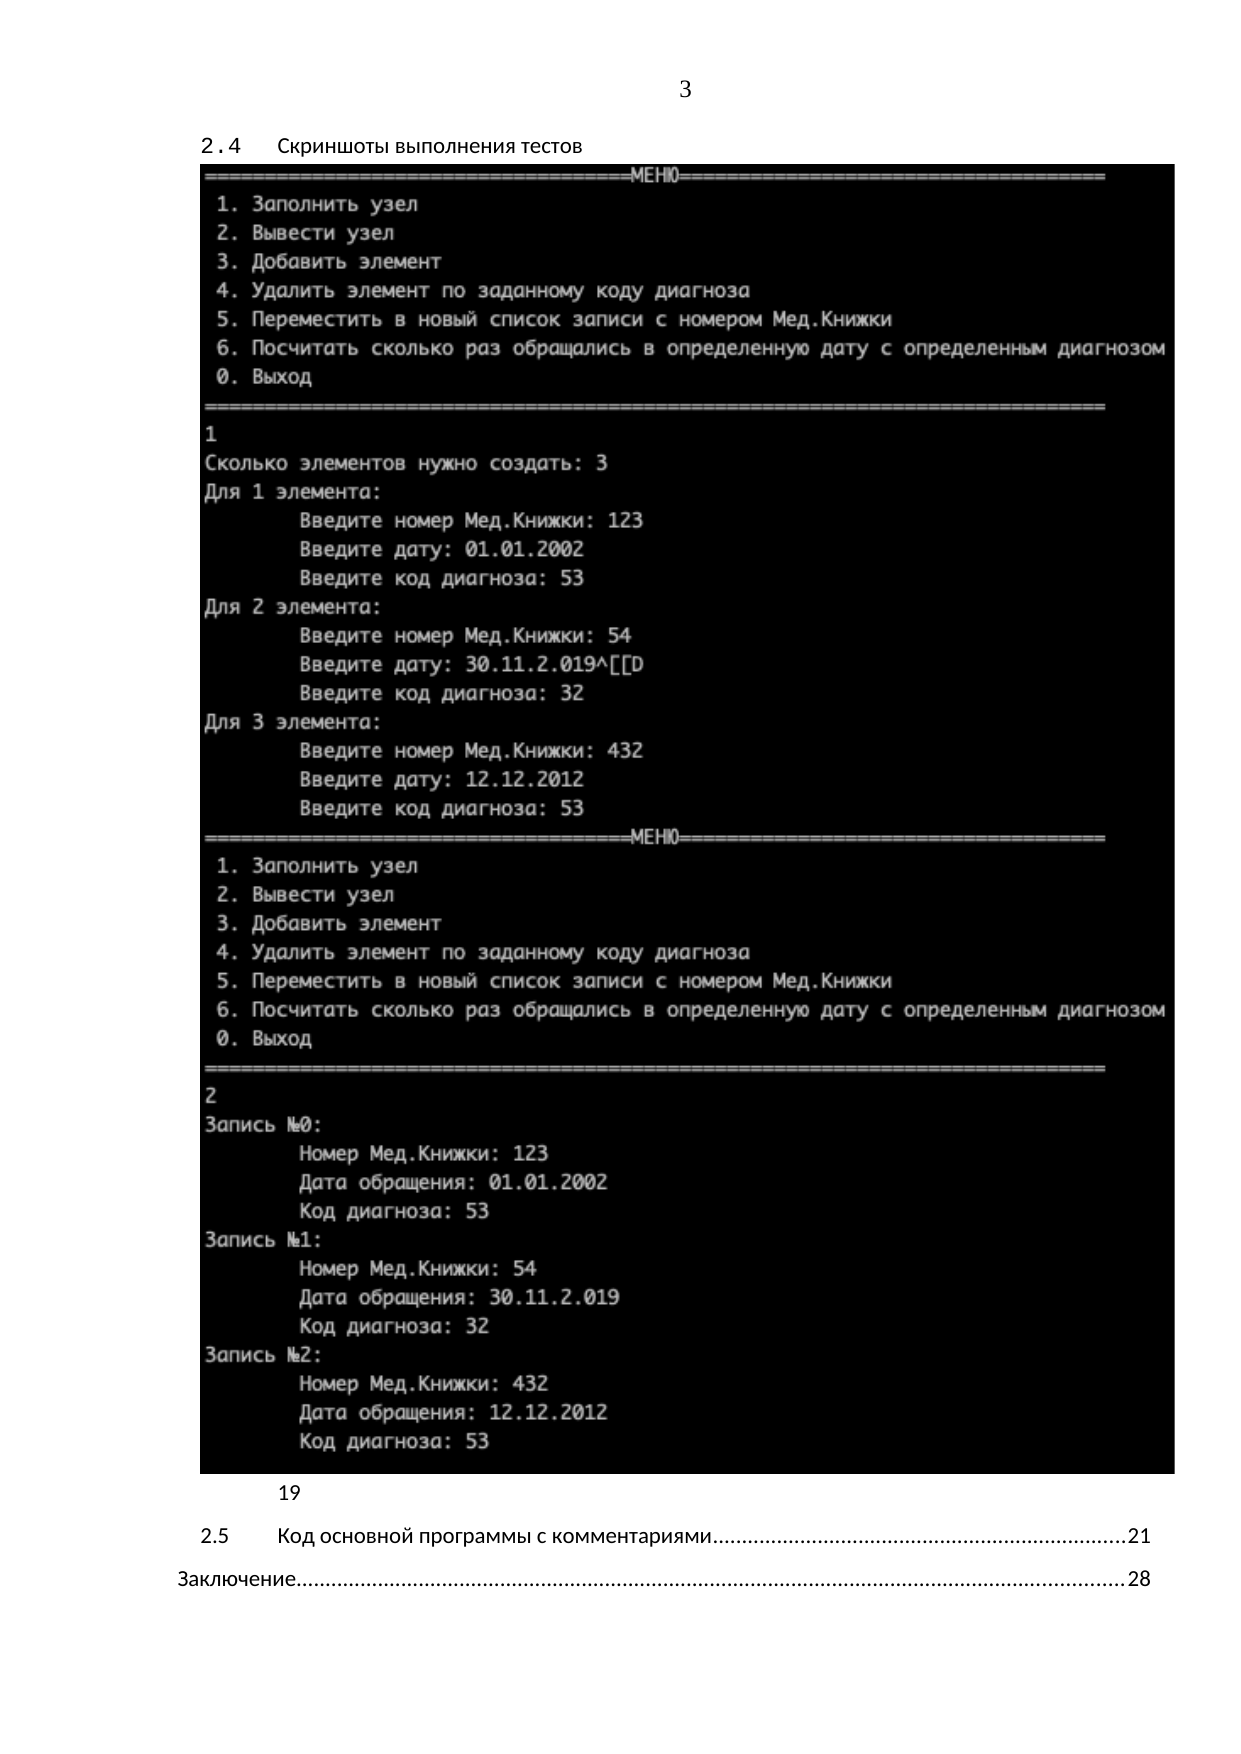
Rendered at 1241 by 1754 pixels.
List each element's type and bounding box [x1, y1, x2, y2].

picture [200, 164, 1175, 1474]
